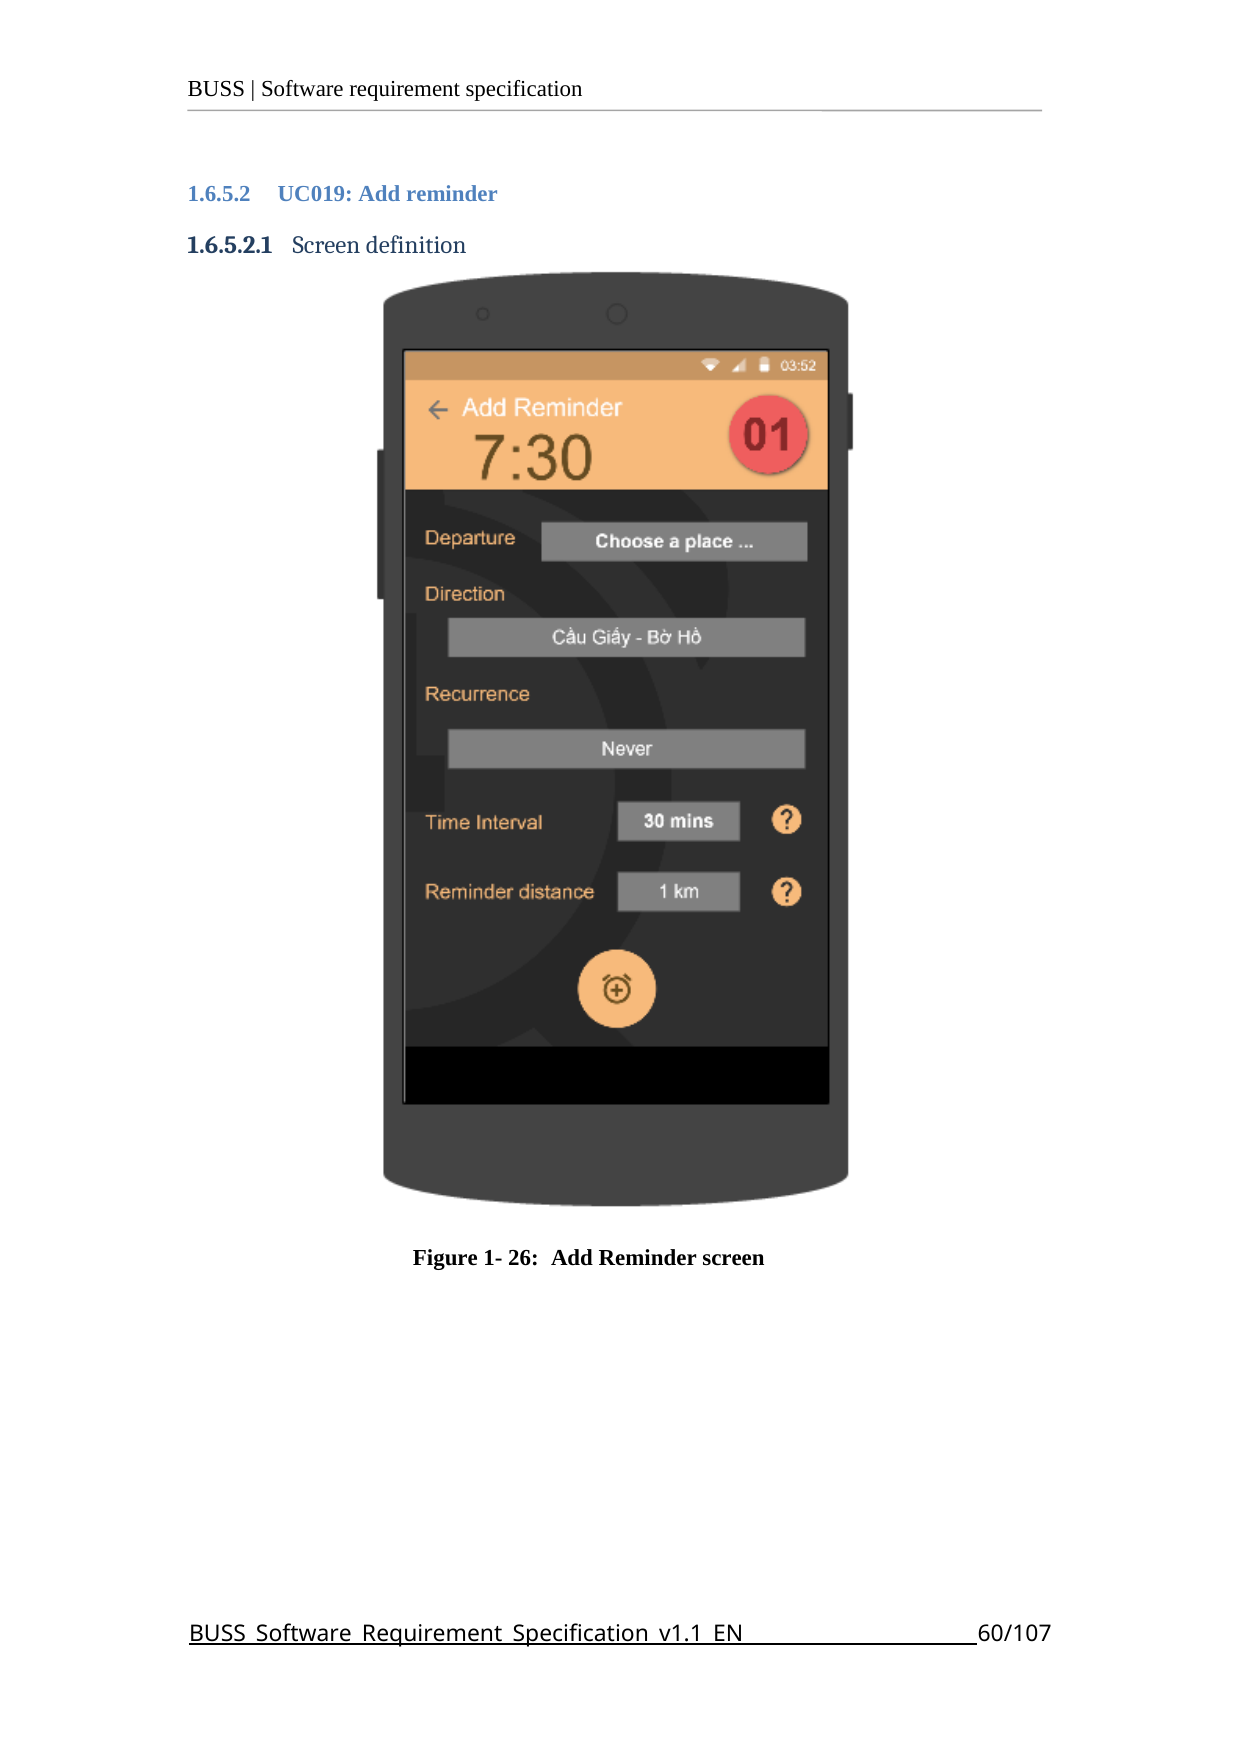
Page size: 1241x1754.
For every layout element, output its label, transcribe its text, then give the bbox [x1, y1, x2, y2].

subtitle UC019: Add reminder [187, 180, 1053, 206]
list Add Reminder screen [187, 1244, 1053, 1270]
picture [354, 264, 886, 1219]
subtitle Screen definition [187, 231, 1053, 260]
